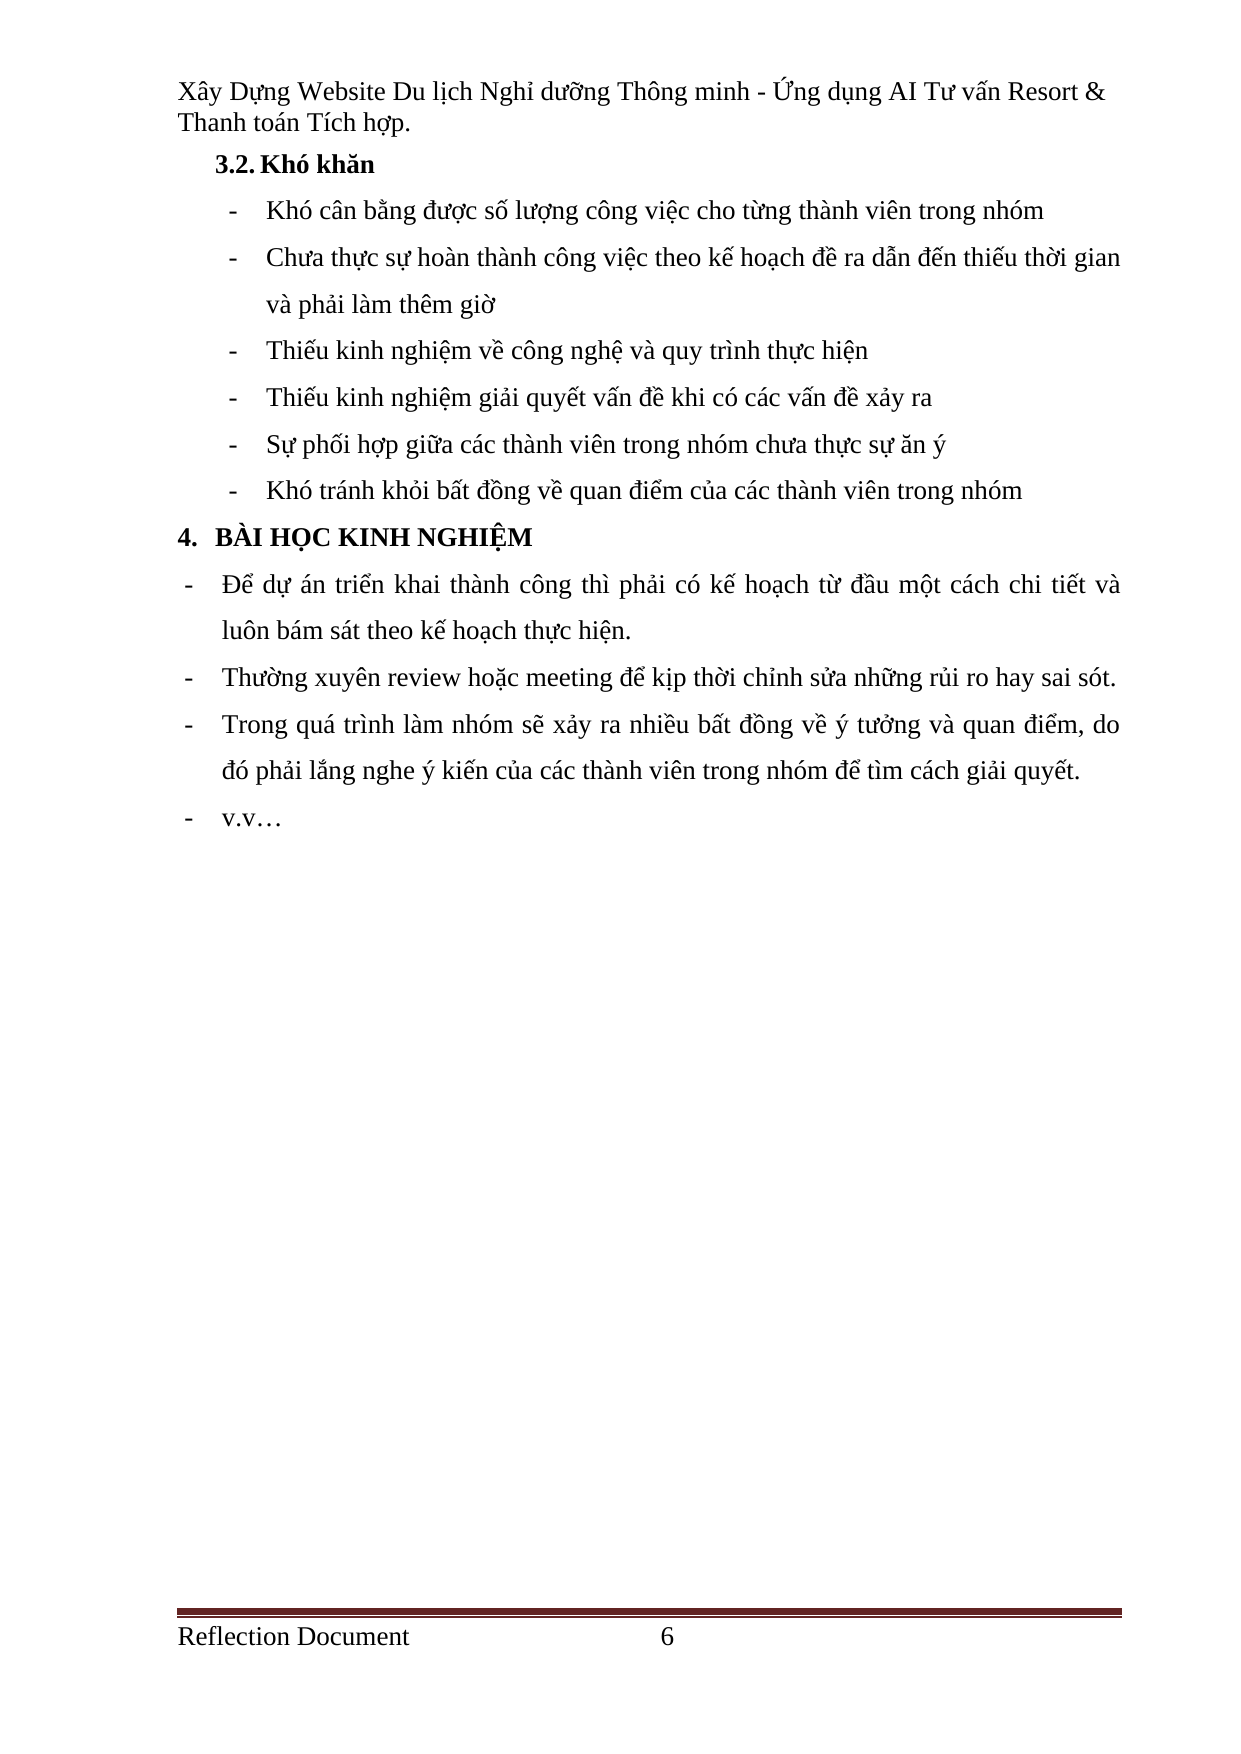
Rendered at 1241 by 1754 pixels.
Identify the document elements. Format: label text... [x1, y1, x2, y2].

list Thường xuyên review hoặc meeting để kịp thời chỉnh sửa những rủi ro hay sai sót. [184, 661, 1122, 692]
list Thiếu kinh nghiệm về công nghệ và quy trình thực hiện [228, 334, 1122, 366]
list Khó cân bằng được số lượng công việc cho từng thành viên trong nhóm [228, 194, 1122, 226]
list Khó tránh khỏi bất đồng về quan điểm của các thành viên trong nhóm [228, 474, 1122, 506]
list Khó khăn [215, 148, 1122, 179]
list Thiếu kinh nghiệm giải quyết vấn đề khi có các vấn đề xảy ra [228, 381, 1122, 412]
list Để dự án triển khai thành công thì phải có kế hoạch từ đầu một cách chi tiết và luôn bám sát theo kế hoạch thực hiện. [184, 568, 1122, 646]
list Chưa thực sự hoàn thành công việc theo kế hoạch đề ra dẫn đến thiếu thời gian và phải làm thêm giờ [228, 241, 1122, 319]
list Sự phối hợp giữa các thành viên trong nhóm chưa thực sự ăn ý [228, 428, 1122, 459]
list v.v… [184, 801, 1122, 832]
list Trong quá trình làm nhóm sẽ xảy ra nhiều bất đồng về ý tưởng và quan điểm, do đó phải lắng nghe ý kiến của các thành viên trong nhóm để tìm cách giải quyết. [184, 708, 1122, 786]
list BÀI HỌC KINH NGHIỆM [177, 521, 1122, 552]
